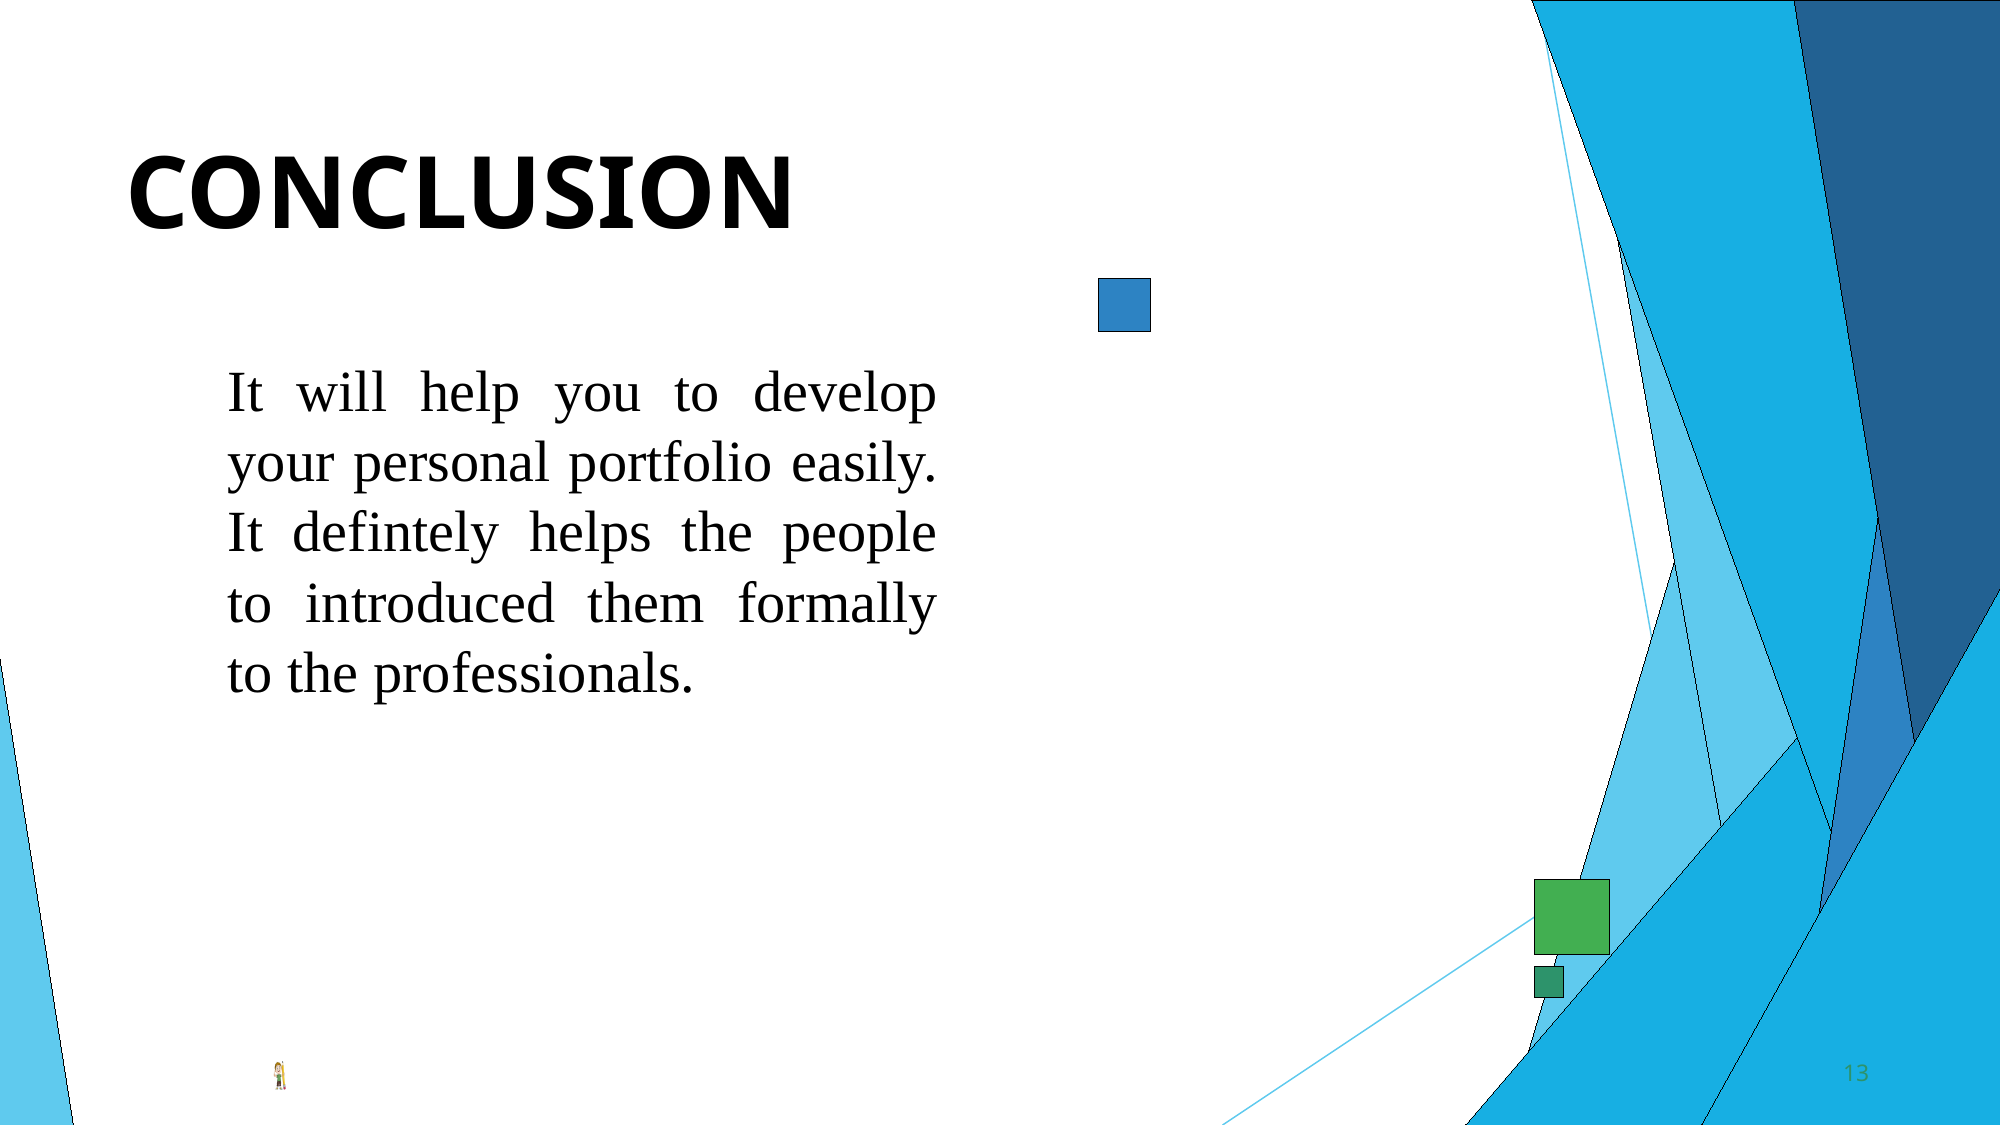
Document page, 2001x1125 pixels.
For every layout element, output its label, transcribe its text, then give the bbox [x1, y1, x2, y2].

subtitle CONCLUSION [125, 122, 938, 258]
text It will help you to develop your personal portfolio easily. It defintely helps the people to introduced them formally to the professionals. [227, 356, 938, 705]
picture [273, 1061, 286, 1090]
